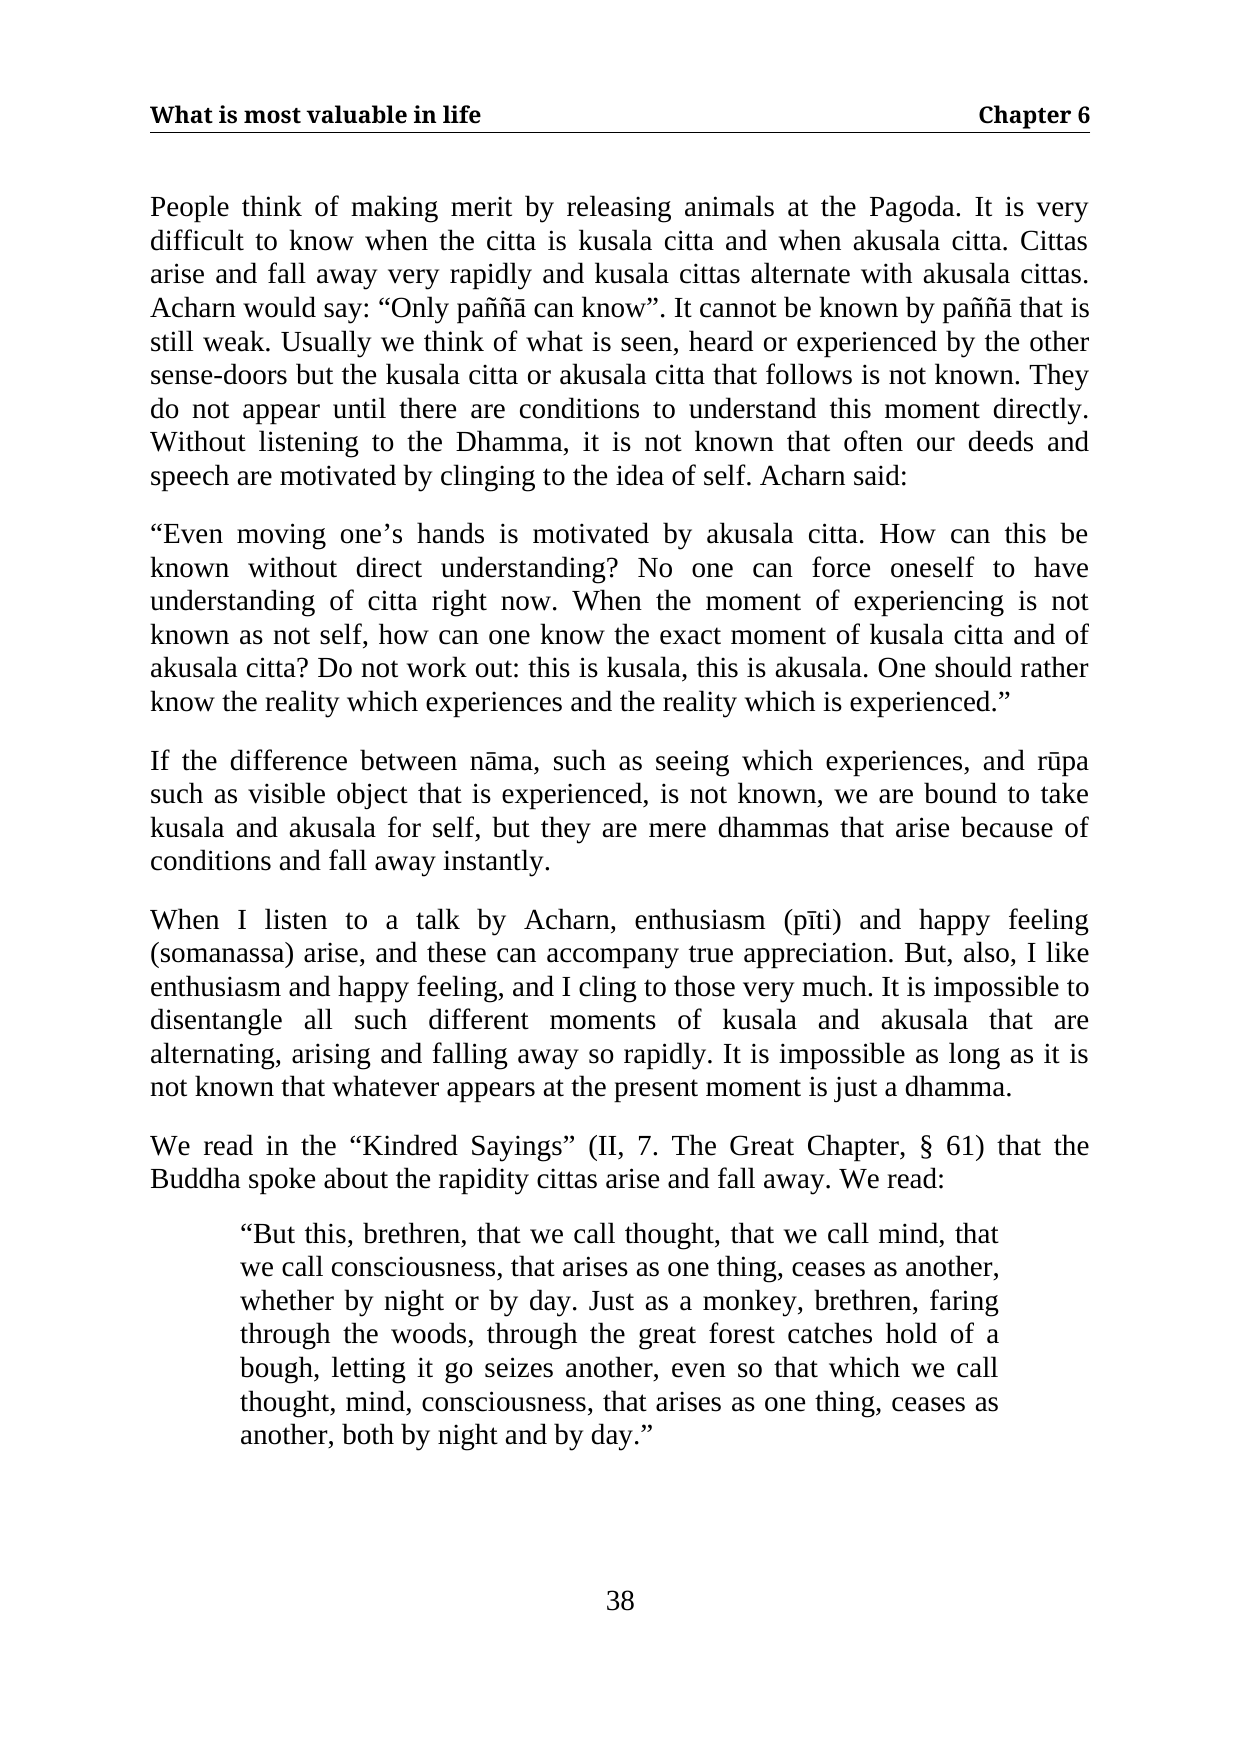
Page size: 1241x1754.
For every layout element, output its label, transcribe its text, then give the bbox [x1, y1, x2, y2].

text “But this, brethren, that we call thought, that we call mind, that we call consciousness, that arises as one thing, ceases as another, whether by night or by day. Just as a monkey, brethren, faring through the woods, through the great forest catches hold of a bough, letting it go seizes another, even so that which we call thought, mind, consciousness, that arises as one thing, ceases as another, both by night and by day.” [240, 1216, 1000, 1451]
text People think of making merit by releasing animals at the Pagoda. It is very difficult to know when the citta is kusala citta and when akusala citta. Cittas arise and fall away very rapidly and kusala cittas alternate with akusala cittas. Acharn would say: “Only paññā can know”. It cannot be known by paññā that is still weak. Usually we think of what is seen, heard or experienced by the other sense-doors but the kusala citta or akusala citta that follows is not known. They do not appear until there are conditions to understand this moment directly. Without listening to the Dhamma, it is not known that often our deeds and speech are motivated by clinging to the idea of self. Acharn said: [150, 189, 1090, 491]
text “Even moving one’s hands is motivated by akusala citta. How can this be known without direct understanding? No one can force oneself to have understanding of citta right now. When the moment of experiencing is not known as not self, how can one know the exact moment of kusala citta and of akusala citta? Do not work out: this is kusala, this is akusala. One should rather know the reality which experiences and the reality which is experienced.” [150, 516, 1090, 718]
text We read in the “Kindred Sayings” (II, 7. The Great Chapter, § 61) that the Buddha spoke about the rapidity cittas arise and fall away. We read: [150, 1128, 1090, 1195]
text When I listen to a talk by Acharn, enthusiasm (pīti) and happy feeling (somanassa) arise, and these can accompany true appreciation. But, also, I like enthusiasm and happy feeling, and I cling to those very much. It is impossible to disentangle all such different moments of kusala and akusala that are alternating, arising and falling away so rapidly. It is impossible as long as it is not known that whatever appears at the present moment is just a dhamma. [150, 902, 1090, 1103]
text If the difference between nāma, such as seeing which experiences, and rūpa such as visible object that is experienced, is not known, we are bound to take kusala and akusala for self, but they are mere dhammas that arise because of conditions and fall away instantly. [150, 743, 1090, 877]
